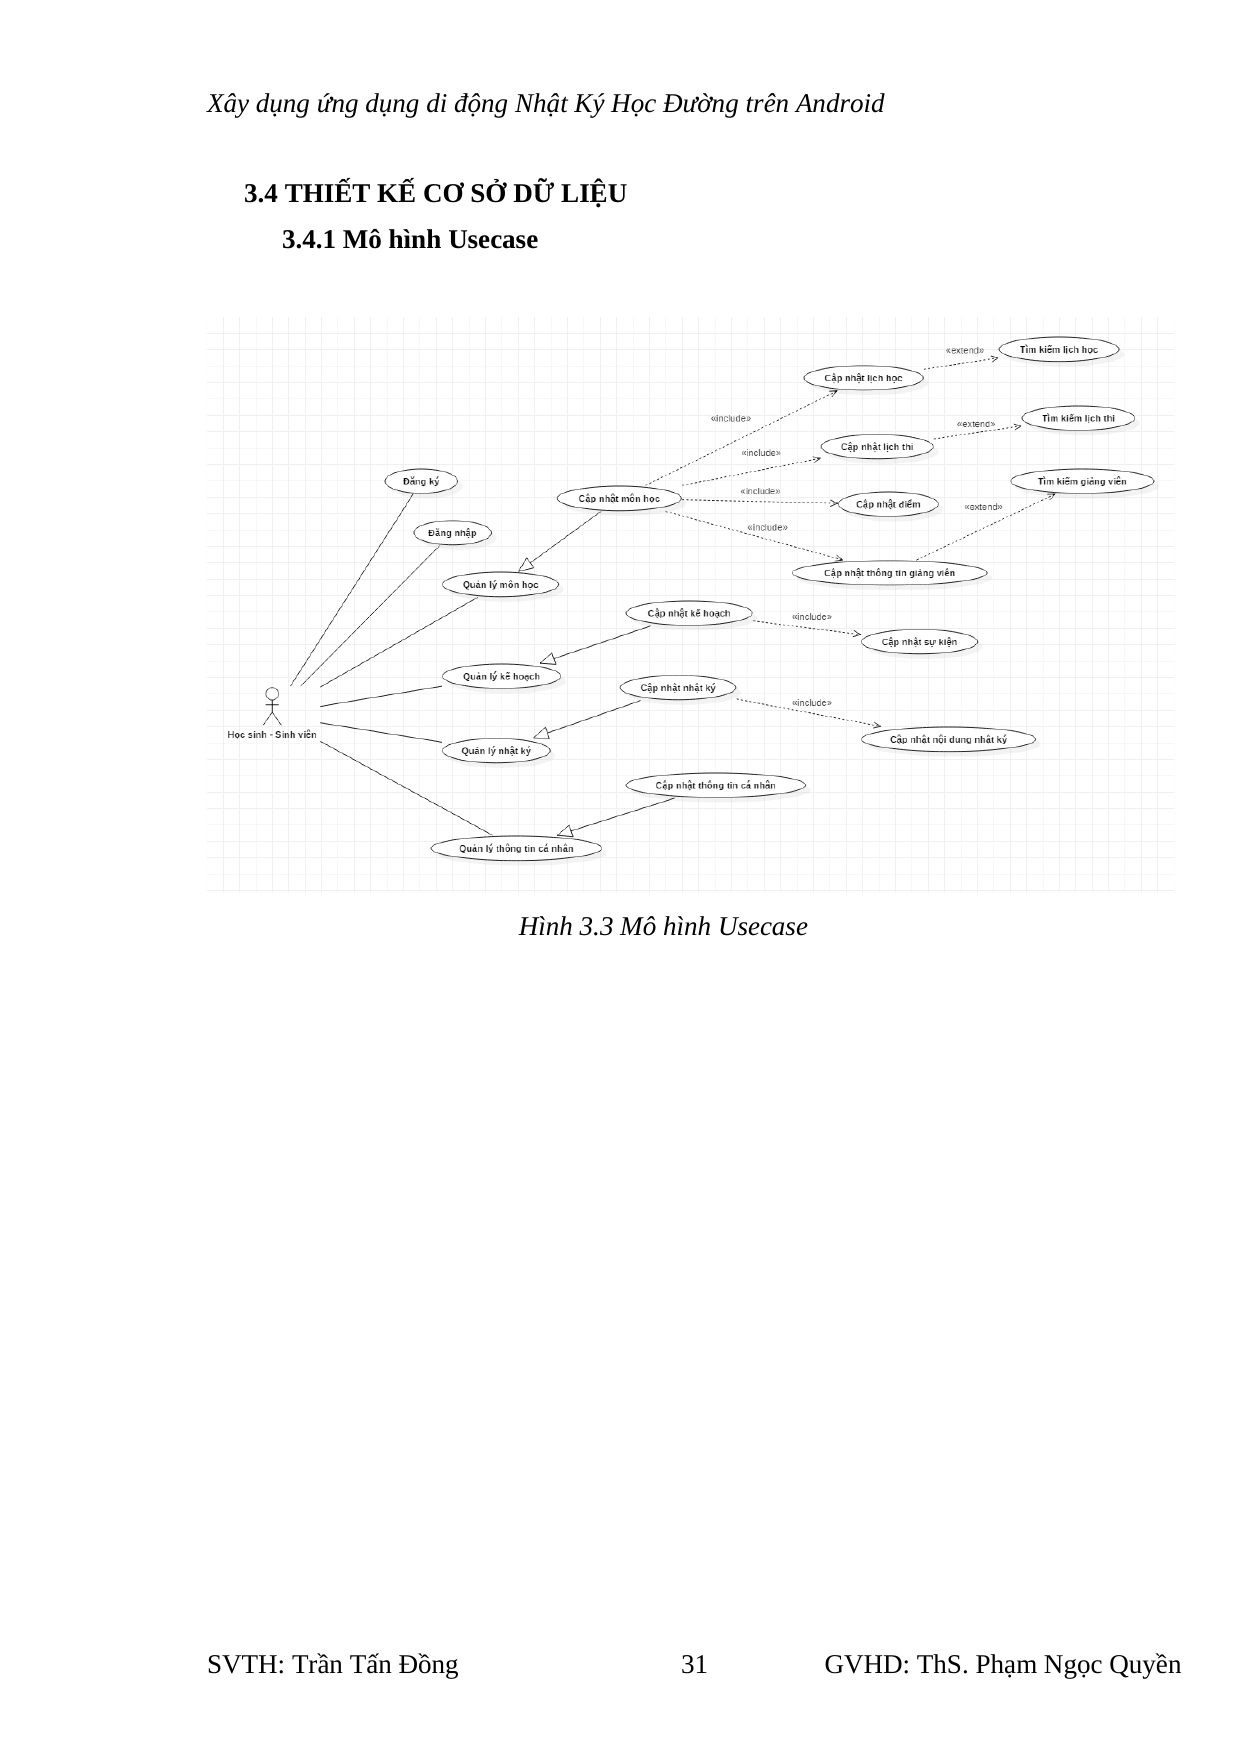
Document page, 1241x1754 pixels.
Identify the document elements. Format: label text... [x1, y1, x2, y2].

picture [206, 317, 1175, 893]
subtitle Mô hình Usecase [282, 223, 1122, 254]
subtitle THIẾT KẾ CƠ SỞ DỮ LIỆU [244, 177, 1122, 208]
